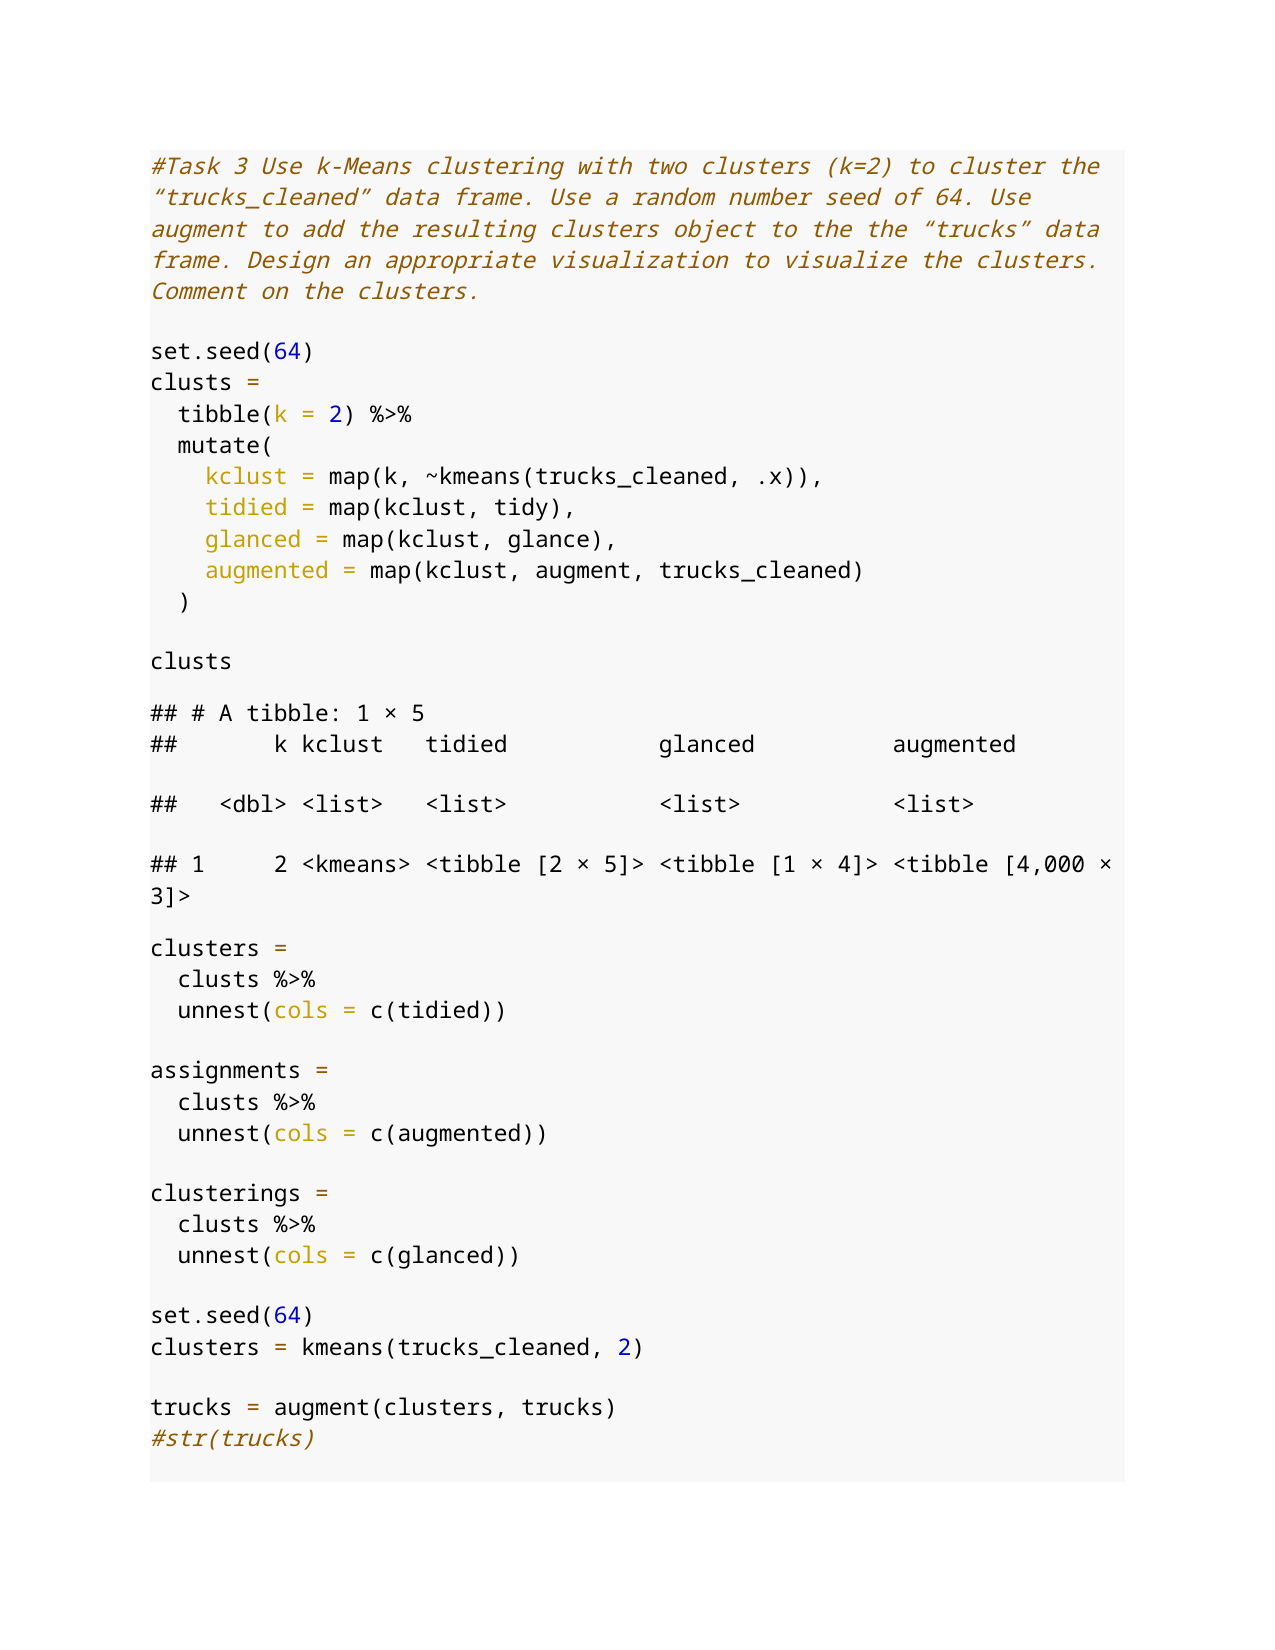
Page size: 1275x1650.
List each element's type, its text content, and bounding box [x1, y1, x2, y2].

text ## # A tibble: 1 × 5 ## k kclust tidied glanced augmented ## <dbl> <list> <list> <list> <list> ## 1 2 <kmeans> <tibble [2 × 5]> <tibble [1 × 4]> <tibble [4,000 × 3]> [150, 697, 1125, 911]
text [150, 932, 1125, 1482]
text #Task 3 Use k-Means clustering with two clusters (k=2) to cluster the “trucks_cleaned” data frame. Use a random number seed of 64. Use augment to add the resulting clusters object to the the “trucks” data frame. Design an appropriate visualization to visualize the clusters. Comment on the clusters. set.seed(64) clusts = tibble(k = 2) %>% mutate( kclust = map(k, ~kmeans(trucks_cleaned, .x)), tidied = map(kclust, tidy), glanced = map(kclust, glance), augmented = map(kclust, augment, trucks_cleaned) ) clusts [150, 150, 1125, 676]
